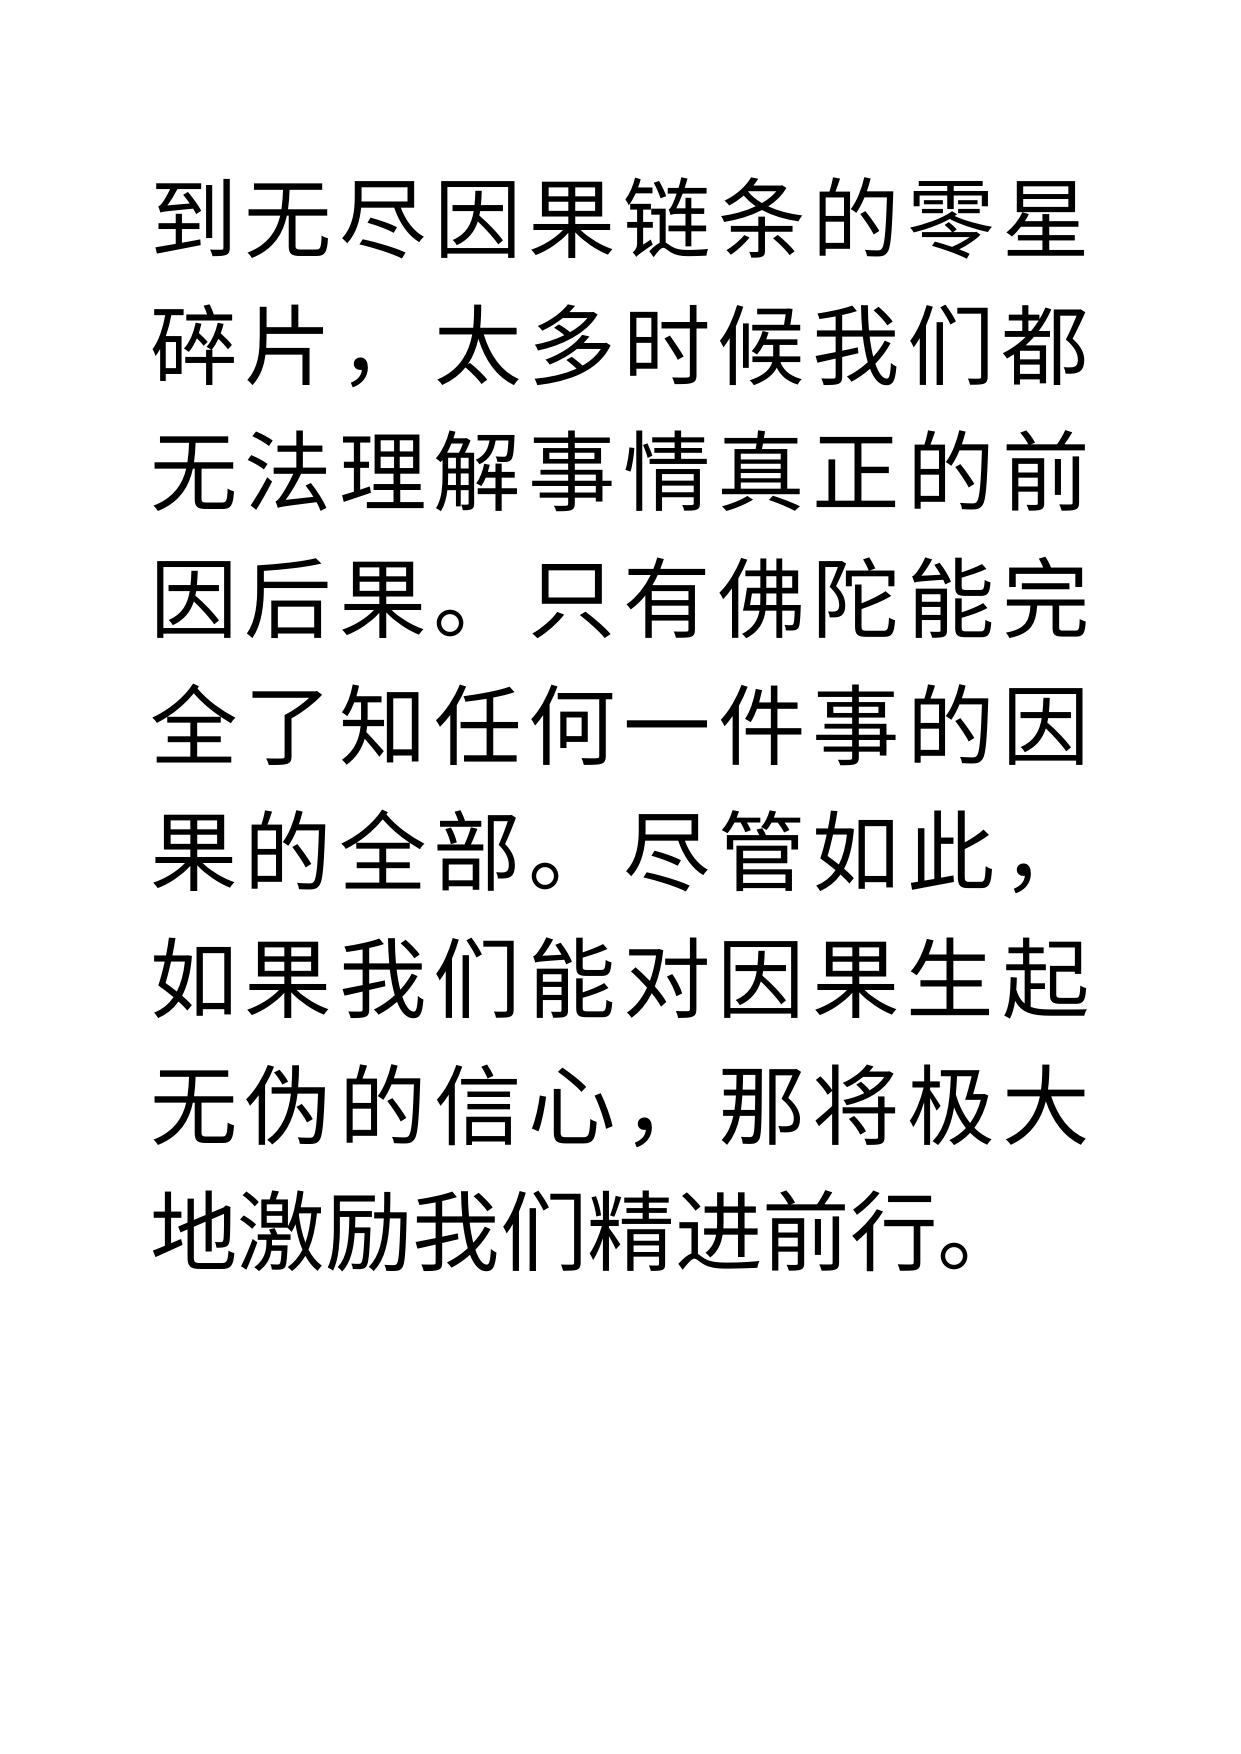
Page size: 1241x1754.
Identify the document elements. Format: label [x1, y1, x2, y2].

text [150, 150, 1090, 1290]
